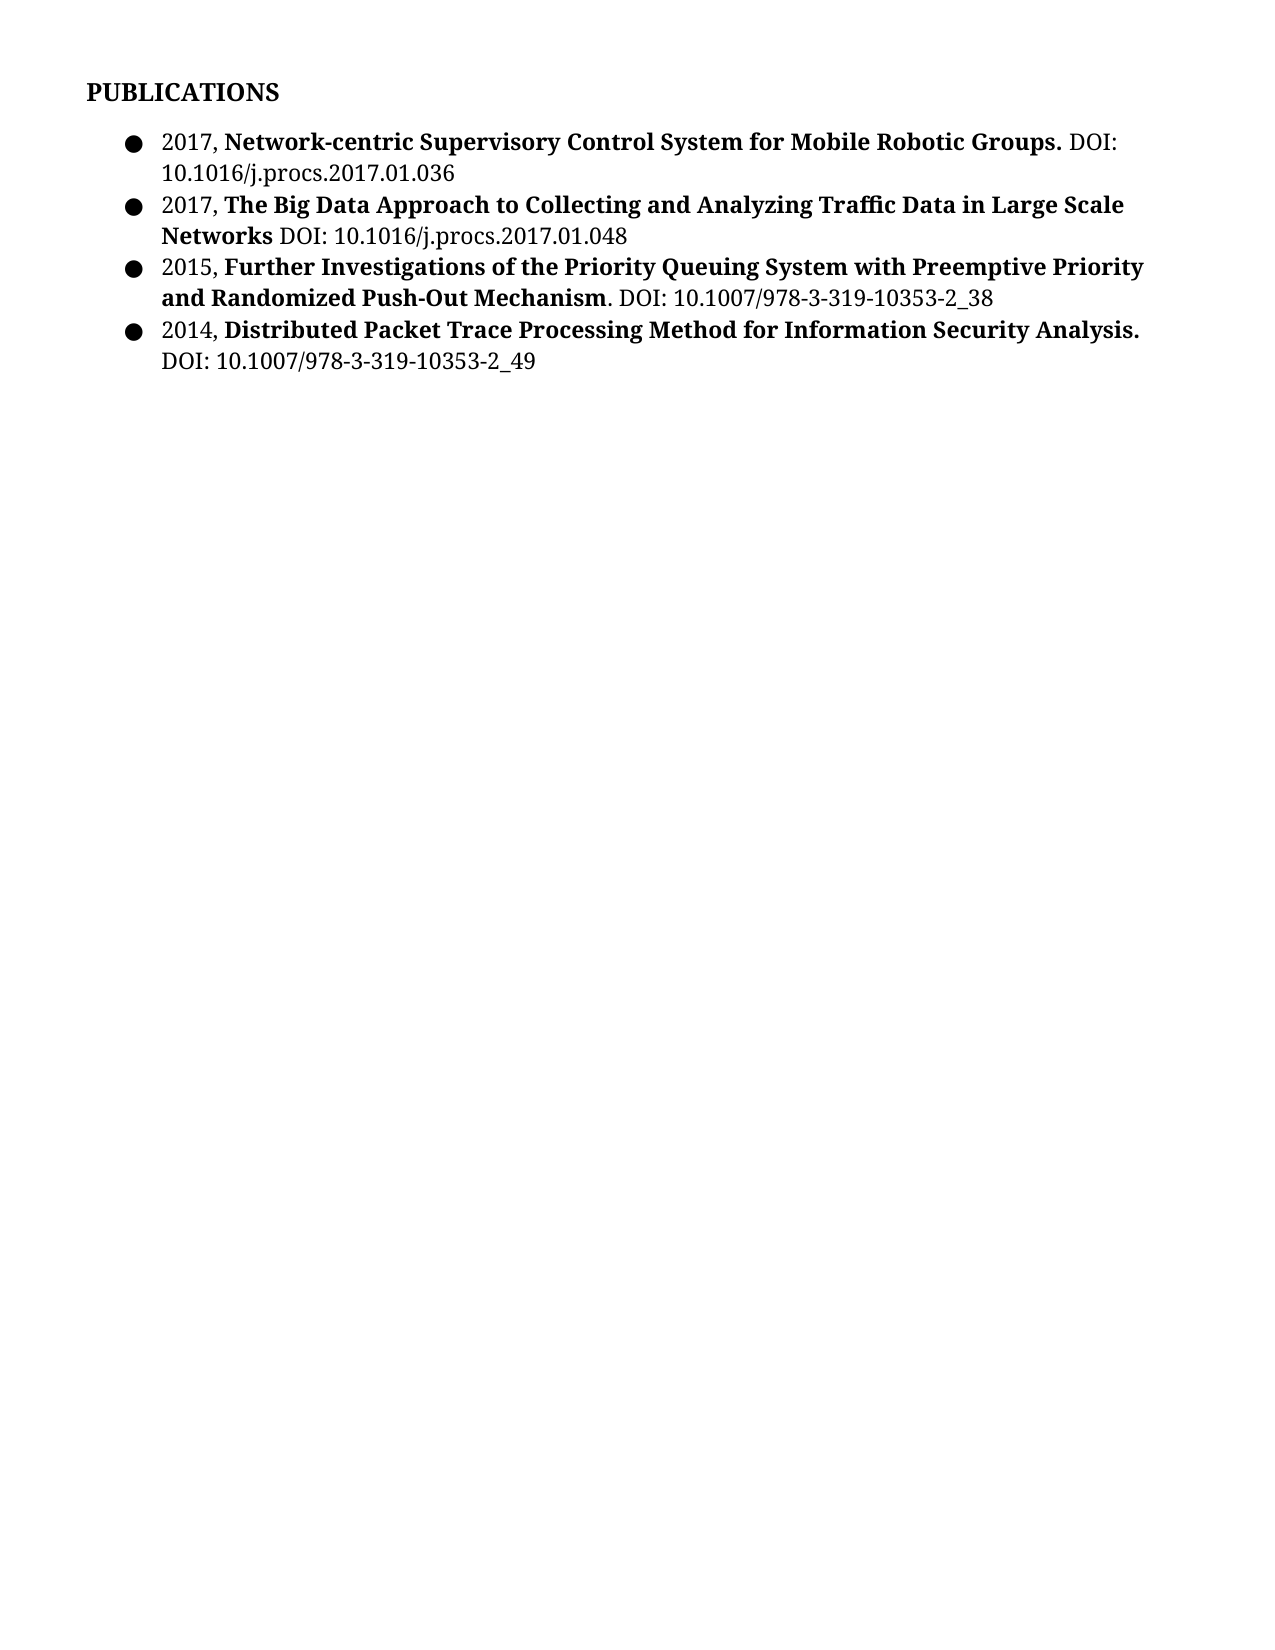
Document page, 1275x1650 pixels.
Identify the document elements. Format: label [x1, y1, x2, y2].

table_cell [75, 75, 1200, 407]
